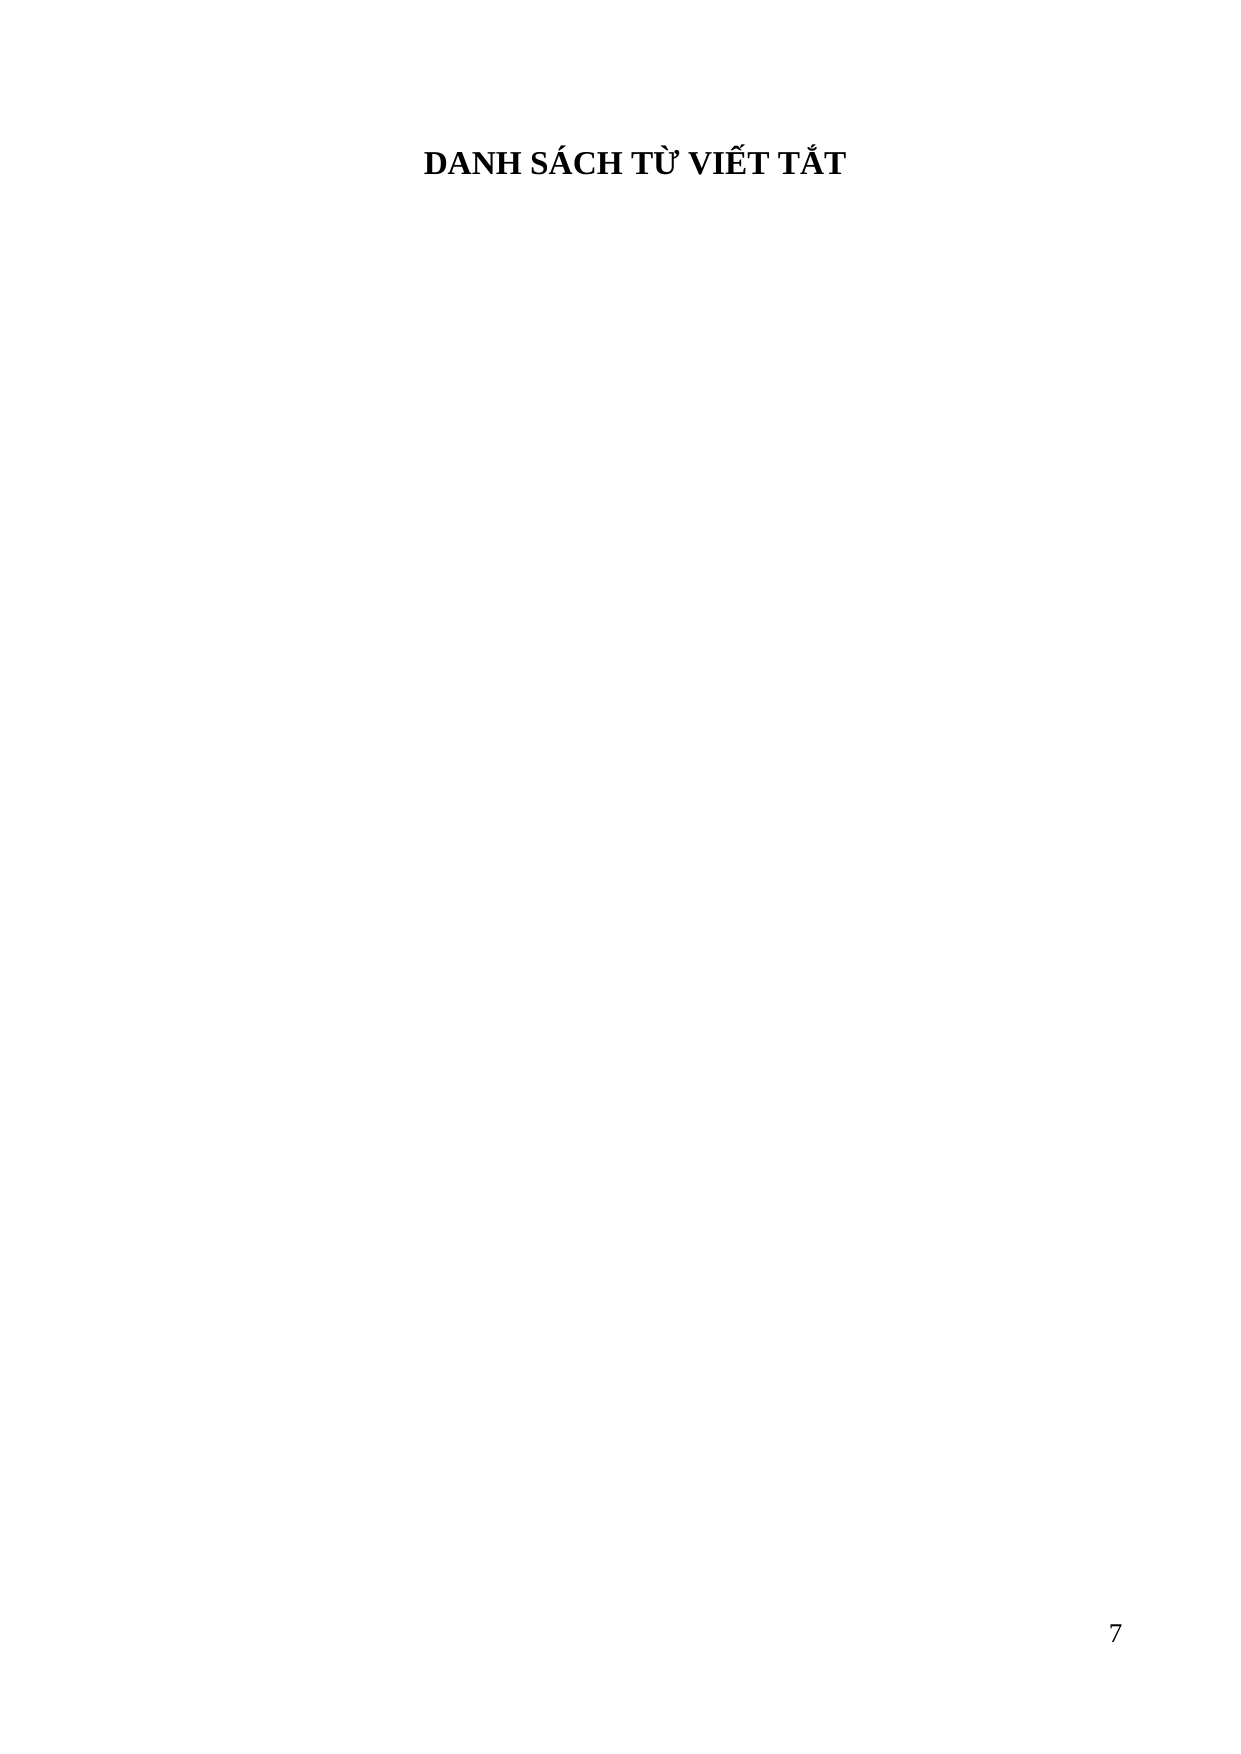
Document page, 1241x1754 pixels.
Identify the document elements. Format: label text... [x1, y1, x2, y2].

list DANH SÁCH TỪ VIẾT TẮT [148, 143, 1122, 181]
